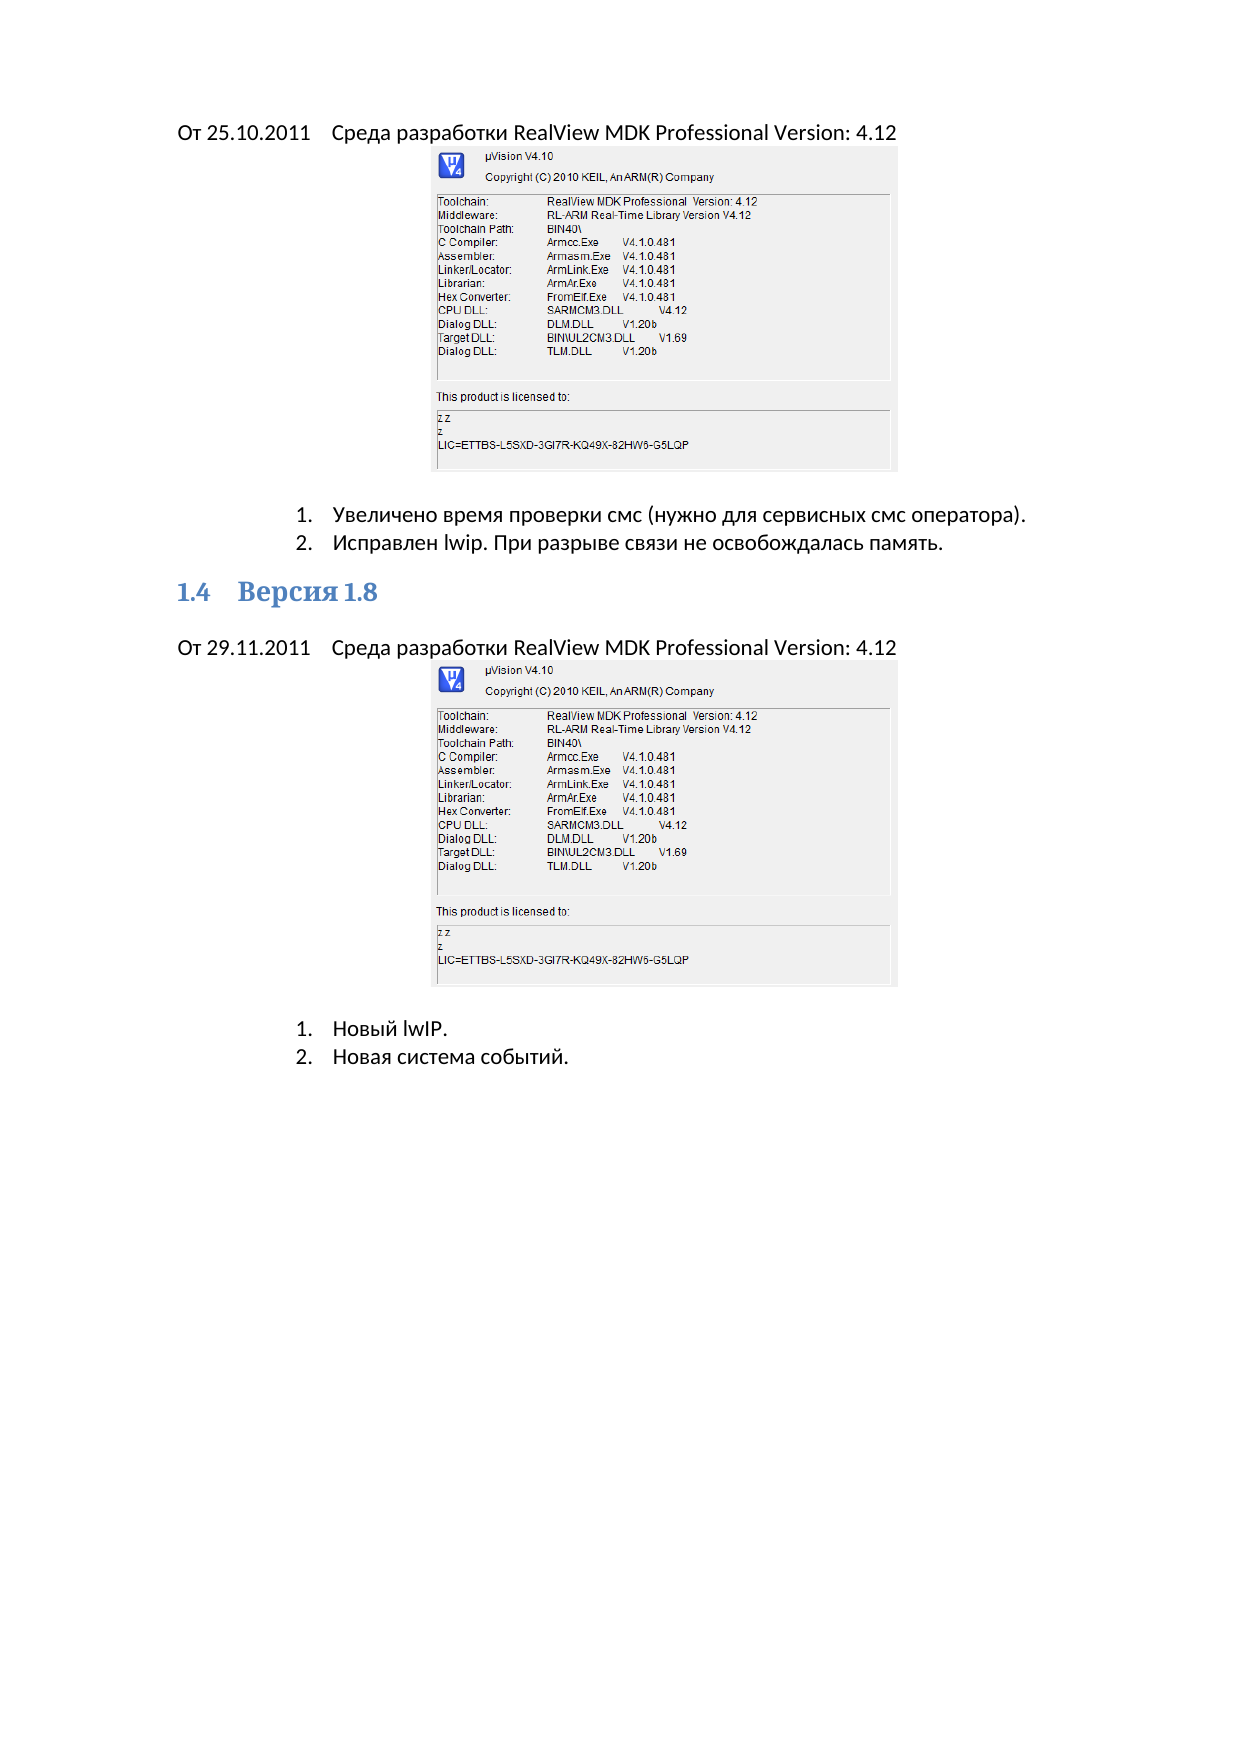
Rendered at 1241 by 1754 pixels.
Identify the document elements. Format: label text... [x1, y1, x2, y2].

text От 29.11.2011 Среда разработки RealView MDK Professional Version: 4.12 [177, 633, 1152, 661]
subtitle Версия 1.8 [177, 577, 1152, 608]
list Новый lwIP. [295, 1014, 1152, 1042]
list Новая система событий. [295, 1042, 1152, 1070]
list Исправлен lwip. При разрыве связи не освобождалась память. [295, 528, 1152, 556]
text От 25.10.2011 Среда разработки RealView MDK Professional Version: 4.12 [177, 118, 1152, 146]
list Увеличено время проверки смс (нужно для сервисных смс оператора). [295, 500, 1152, 528]
picture [430, 660, 898, 987]
picture [430, 146, 898, 472]
